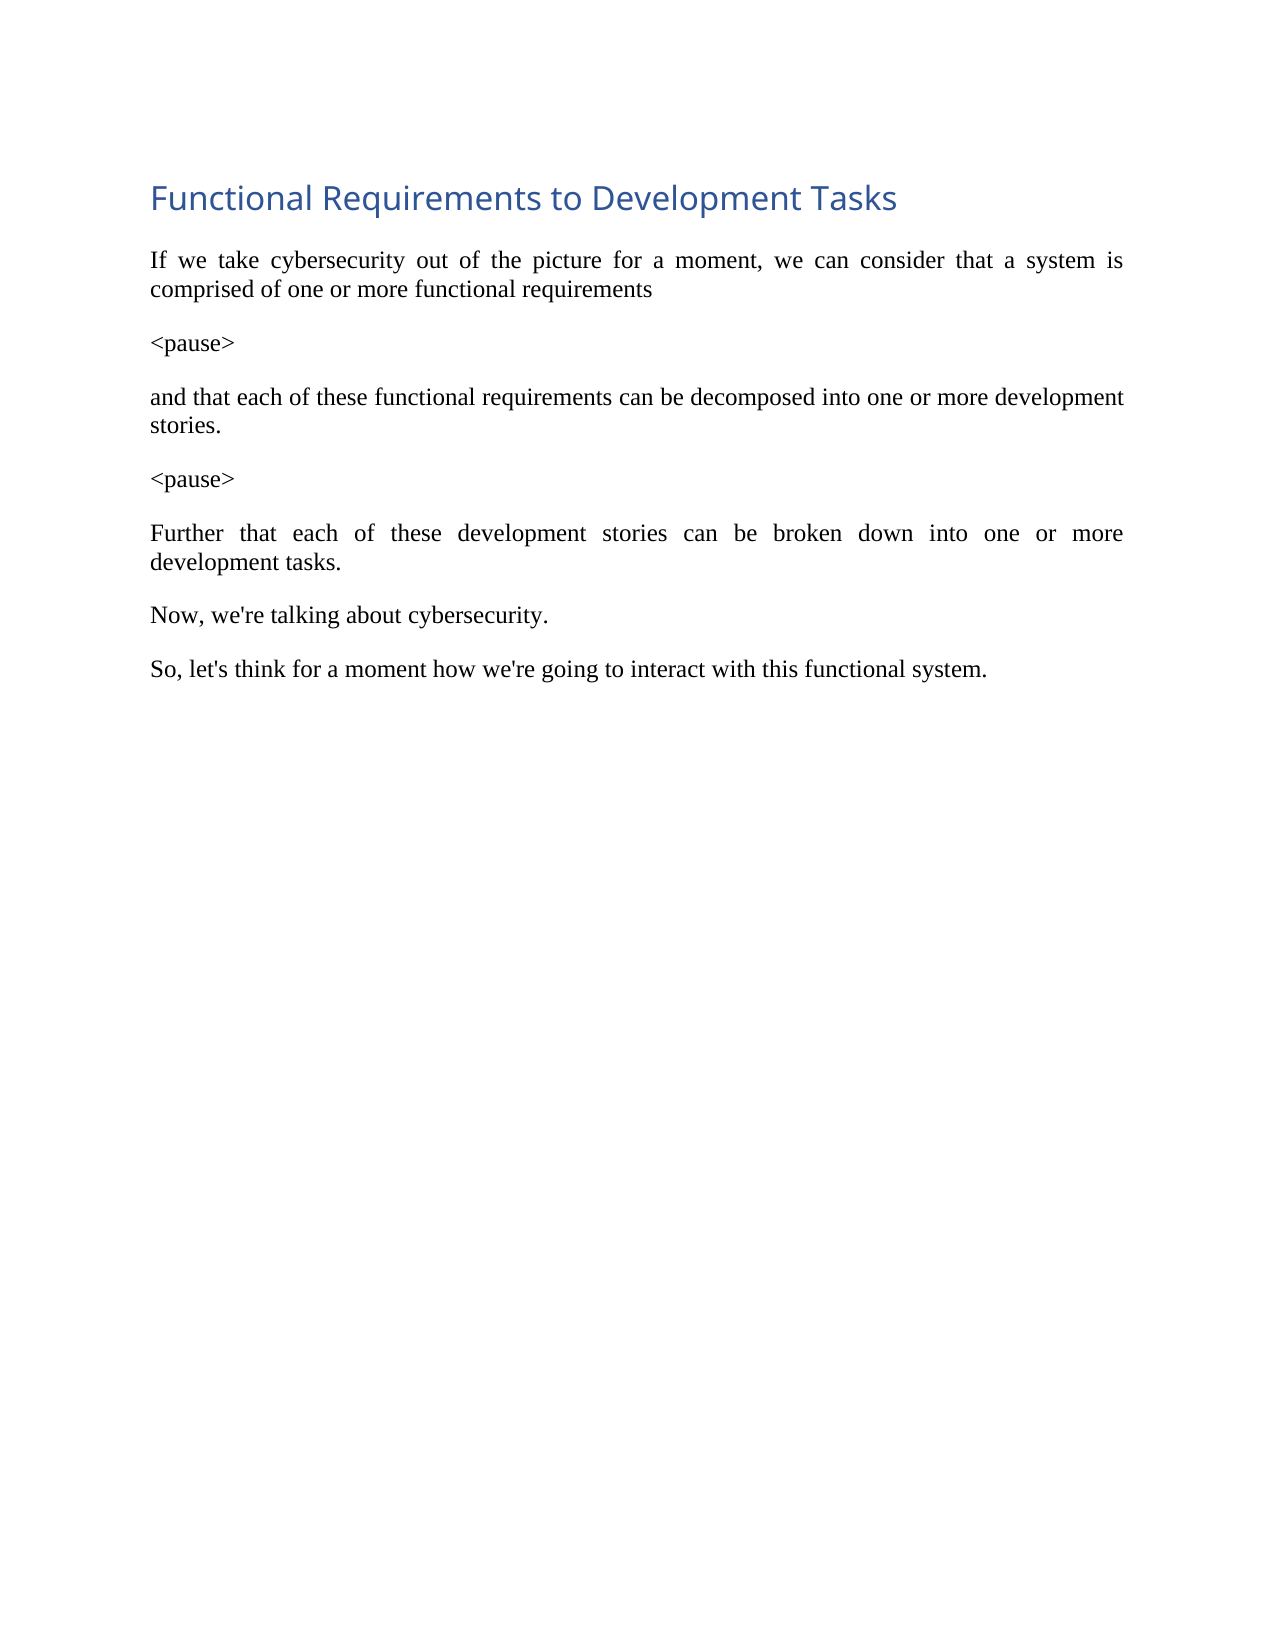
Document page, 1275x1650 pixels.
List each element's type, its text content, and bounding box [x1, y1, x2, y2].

text So, let's think for a moment how we're going to interact with this functional system. [150, 654, 1125, 683]
text Further that each of these development stories can be broken down into one or more development tasks. [150, 518, 1125, 575]
text If we take cybersecurity out of the picture for a moment, we can consider that a system is comprised of one or more functional requirements [150, 245, 1125, 303]
text <pause> [150, 464, 1125, 493]
text Now, we're talking about cybersecurity. [150, 600, 1125, 629]
text and that each of these functional requirements can be decomposed into one or more development stories. [150, 382, 1125, 439]
subtitle Functional Requirements to Development Tasks [150, 175, 1125, 220]
text <pause> [150, 328, 1125, 357]
